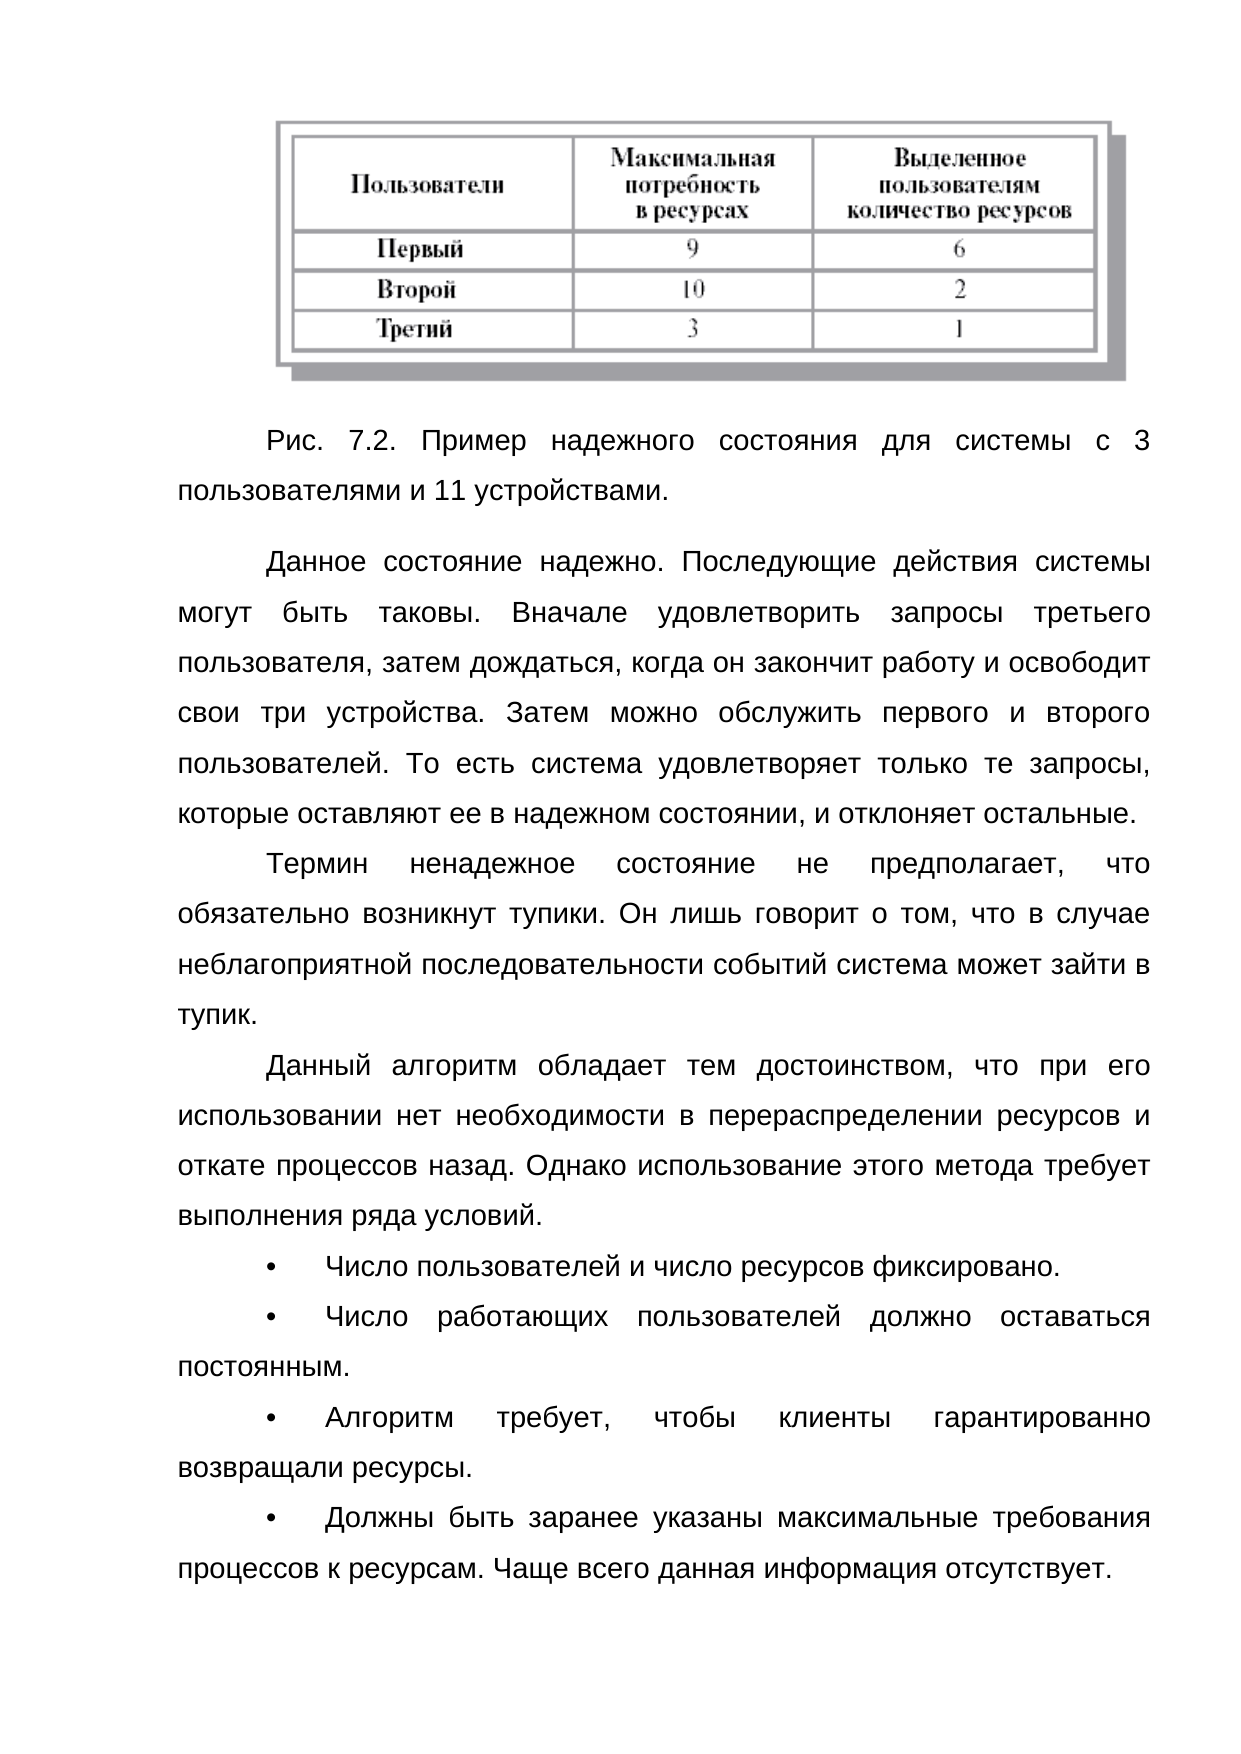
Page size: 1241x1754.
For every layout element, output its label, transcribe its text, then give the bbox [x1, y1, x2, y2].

picture [273, 118, 1131, 386]
text Рис. 7.2. Пример надежного состояния для системы с 3 пользователями и 11 устройствами. [177, 423, 1152, 507]
text • Алгоритм требует, чтобы клиенты гарантированно возвращали ресурсы. [177, 1400, 1152, 1483]
text • Число пользователей и число ресурсов фиксировано. [177, 1249, 1152, 1282]
text • Должны быть заранее указаны максимальные требования процессов к ресурсам. Чаще всего данная информация отсутствует. [177, 1500, 1152, 1584]
text Термин ненадежное состояние не предполагает, что обязательно возникнут тупики. Он лишь говорит о том, что в случае неблагоприятной последовательности событий система может зайти в тупик. [177, 846, 1152, 1031]
text • Число работающих пользователей должно оставаться постоянным. [177, 1299, 1152, 1383]
text Данный алгоритм обладает тем достоинством, что при его использовании нет необходимости в перераспределении ресурсов и откате процессов назад. Однако использование этого метода требует выполнения ряда условий. [177, 1047, 1152, 1232]
text Данное состояние надежно. Последующие действия системы могут быть таковы. Вначале удовлетворить запросы третьего пользователя, затем дождаться, когда он закончит работу и освободит свои три устройства. Затем можно обслужить первого и второго пользователей. То есть система удовлетворяет только те запросы, которые оставляют ее в надежном состоянии, и отклоняет остальные. [177, 544, 1152, 829]
